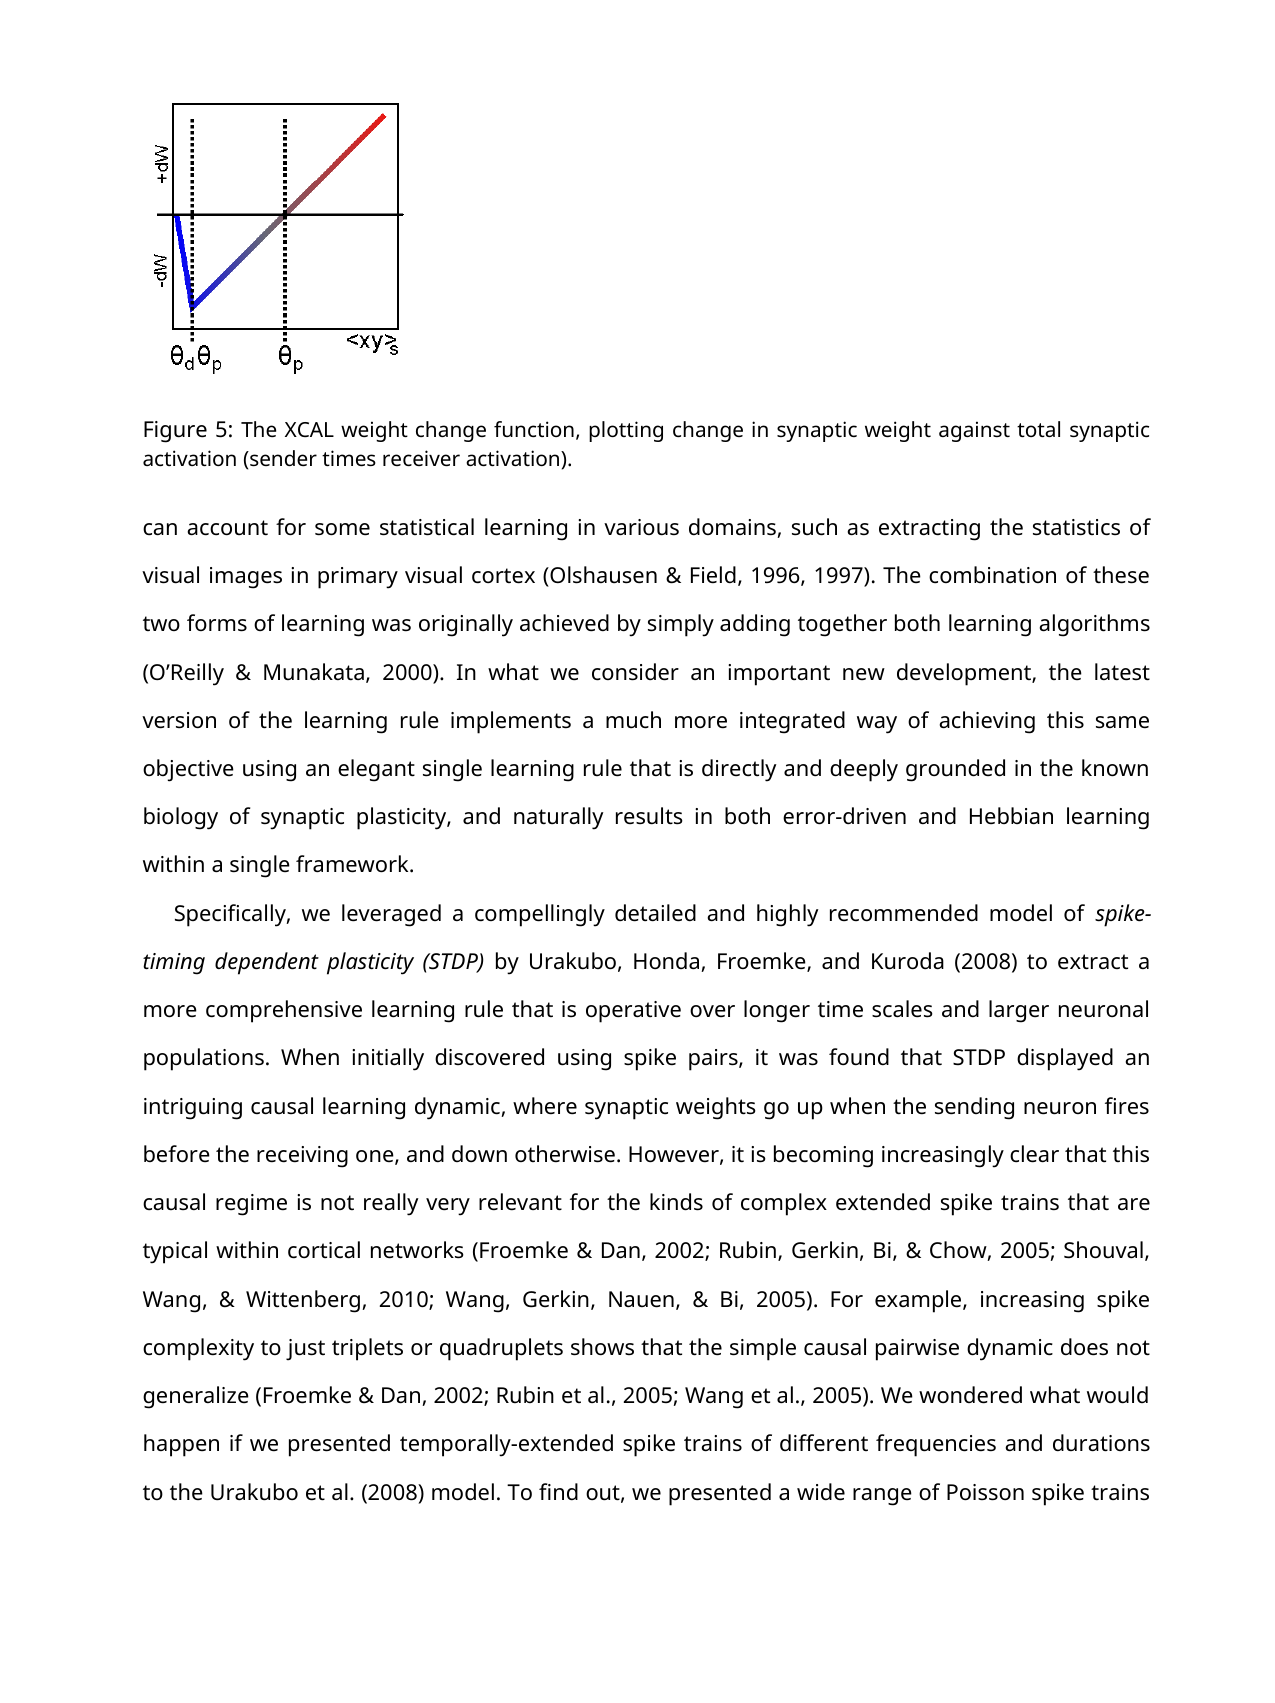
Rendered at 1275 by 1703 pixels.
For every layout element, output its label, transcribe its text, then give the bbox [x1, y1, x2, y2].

picture [142, 89, 413, 390]
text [142, 879, 1152, 1506]
text Figure 5: The XCAL weight change function, plotting change in synaptic weight against total synaptic activation (sender times receiver activation). [142, 414, 1152, 473]
text can account for some statistical learning in various domains, such as extracting the statistics of visual images in primary visual cortex (Olshausen & Field, 1996, 1997). The combination of these two forms of learning was originally achieved by simply adding together both learning algorithms (O’Reilly & Munakata, 2000). In what we consider an important new development, the latest version of the learning rule implements a much more integrated way of achieving this same objective using an elegant single learning rule that is directly and deeply grounded in the known biology of synaptic plasticity, and naturally results in both error-driven and Hebbian learning within a single framework. [142, 493, 1152, 879]
